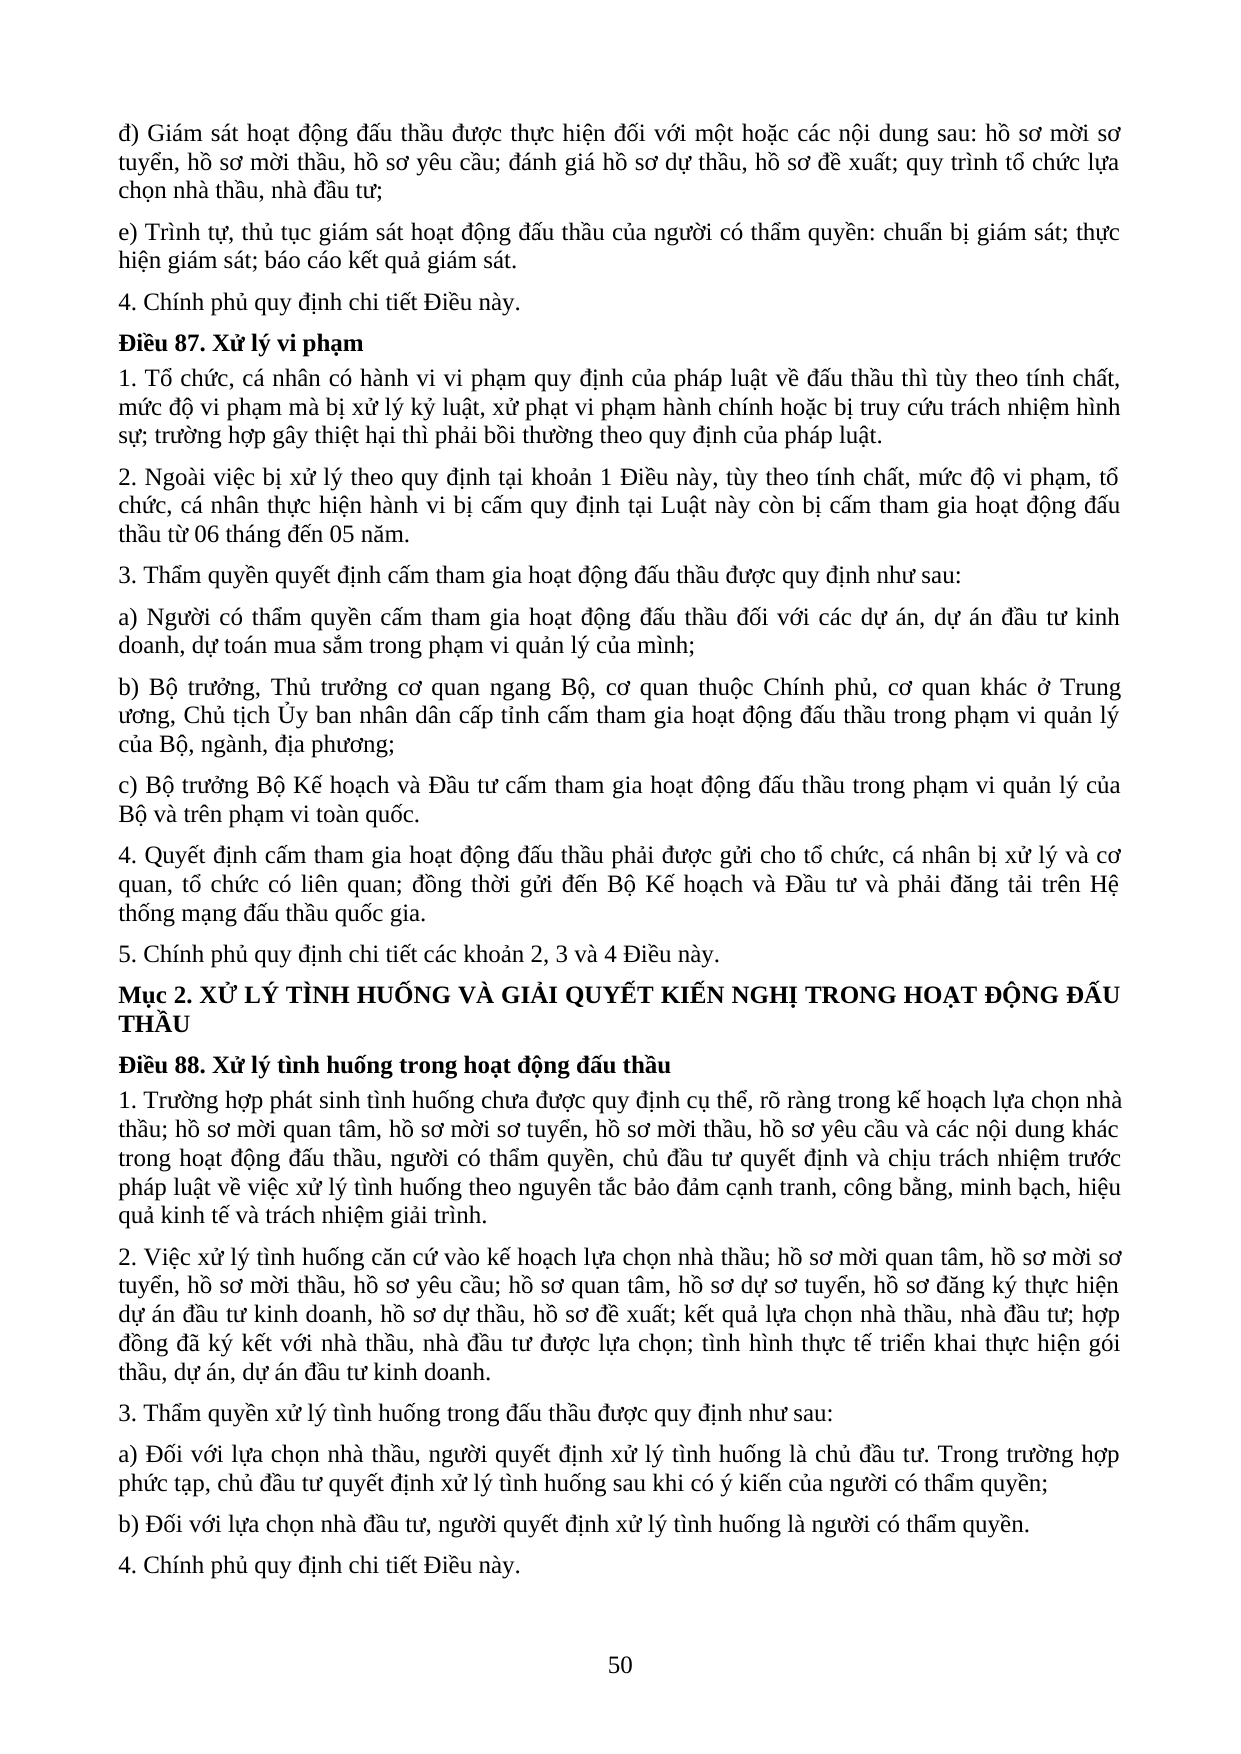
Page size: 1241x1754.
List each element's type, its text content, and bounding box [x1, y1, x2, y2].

text 1. Trường hợp phát sinh tình huống chưa được quy định cụ thể, rõ ràng trong kế hoạch lựa chọn nhà thầu; hồ sơ mời quan tâm, hồ sơ mời sơ tuyển, hồ sơ mời thầu, hồ sơ yêu cầu và các nội dung khác trong hoạt động đấu thầu, người có thẩm quyền, chủ đầu tư quyết định và chịu trách nhiệm trước pháp luật về việc xử lý tình huống theo nguyên tắc bảo đảm cạnh tranh, công bằng, minh bạch, hiệu quả kinh tế và trách nhiệm giải trình. [118, 1086, 1122, 1229]
text e) Trình tự, thủ tục giám sát hoạt động đấu thầu của người có thẩm quyền: chuẩn bị giám sát; thực hiện giám sát; báo cáo kết quả giám sát. [118, 217, 1122, 274]
text 3. Thẩm quyền quyết định cấm tham gia hoạt động đấu thầu được quy định như sau: [118, 561, 1122, 589]
text Mục 2. XỬ LÝ TÌNH HUỐNG VÀ GIẢI QUYẾT KIẾN NGHỊ TRONG HOẠT ĐỘNG ĐẤU THẦU [118, 981, 1122, 1038]
text 1. Tổ chức, cá nhân có hành vi vi phạm quy định của pháp luật về đấu thầu thì tùy theo tính chất, mức độ vi phạm mà bị xử lý kỷ luật, xử phạt vi phạm hành chính hoặc bị truy cứu trách nhiệm hình sự; trường hợp gây thiệt hại thì phải bồi thường theo quy định của pháp luật. [118, 363, 1122, 449]
text 4. Chính phủ quy định chi tiết Điều này. [118, 287, 1122, 316]
text 5. Chính phủ quy định chi tiết các khoản 2, 3 và 4 Điều này. [118, 939, 1122, 968]
subtitle Điều 87. Xử lý vi phạm [118, 328, 1122, 357]
text 4. Quyết định cấm tham gia hoạt động đấu thầu phải được gửi cho tổ chức, cá nhân bị xử lý và cơ quan, tổ chức có liên quan; đồng thời gửi đến Bộ Kế hoạch và Đầu tư và phải đăng tải trên Hệ thống mạng đấu thầu quốc gia. [118, 841, 1122, 927]
text b) Đối với lựa chọn nhà đầu tư, người quyết định xử lý tình huống là người có thẩm quyền. [118, 1509, 1122, 1538]
subtitle Điều 88. Xử lý tình huống trong hoạt động đấu thầu [118, 1051, 1122, 1079]
text 2. Ngoài việc bị xử lý theo quy định tại khoản 1 Điều này, tùy theo tính chất, mức độ vi phạm, tổ chức, cá nhân thực hiện hành vi bị cấm quy định tại Luật này còn bị cấm tham gia hoạt động đấu thầu từ 06 tháng đến 05 năm. [118, 462, 1122, 548]
text a) Người có thẩm quyền cấm tham gia hoạt động đấu thầu đối với các dự án, dự án đầu tư kinh doanh, dự toán mua sắm trong phạm vi quản lý của mình; [118, 602, 1122, 659]
text 4. Chính phủ quy định chi tiết Điều này. [118, 1551, 1122, 1579]
text b) Bộ trưởng, Thủ trưởng cơ quan ngang Bộ, cơ quan thuộc Chính phủ, cơ quan khác ở Trung ương, Chủ tịch Ủy ban nhân dân cấp tỉnh cấm tham gia hoạt động đấu thầu trong phạm vi quản lý của Bộ, ngành, địa phương; [118, 672, 1122, 758]
text 3. Thẩm quyền xử lý tình huống trong đấu thầu được quy định như sau: [118, 1398, 1122, 1427]
text đ) Giám sát hoạt động đấu thầu được thực hiện đối với một hoặc các nội dung sau: hồ sơ mời sơ tuyển, hồ sơ mời thầu, hồ sơ yêu cầu; đánh giá hồ sơ dự thầu, hồ sơ đề xuất; quy trình tổ chức lựa chọn nhà thầu, nhà đầu tư; [118, 118, 1122, 204]
text c) Bộ trưởng Bộ Kế hoạch và Đầu tư cấm tham gia hoạt động đấu thầu trong phạm vi quản lý của Bộ và trên phạm vi toàn quốc. [118, 771, 1122, 828]
text a) Đối với lựa chọn nhà thầu, người quyết định xử lý tình huống là chủ đầu tư. Trong trường hợp phức tạp, chủ đầu tư quyết định xử lý tình huống sau khi có ý kiến của người có thẩm quyền; [118, 1439, 1122, 1497]
text 2. Việc xử lý tình huống căn cứ vào kế hoạch lựa chọn nhà thầu; hồ sơ mời quan tâm, hồ sơ mời sơ tuyển, hồ sơ mời thầu, hồ sơ yêu cầu; hồ sơ quan tâm, hồ sơ dự sơ tuyển, hồ sơ đăng ký thực hiện dự án đầu tư kinh doanh, hồ sơ dự thầu, hồ sơ đề xuất; kết quả lựa chọn nhà thầu, nhà đầu tư; hợp đồng đã ký kết với nhà thầu, nhà đầu tư được lựa chọn; tình hình thực tế triển khai thực hiện gói thầu, dự án, dự án đầu tư kinh doanh. [118, 1242, 1122, 1386]
